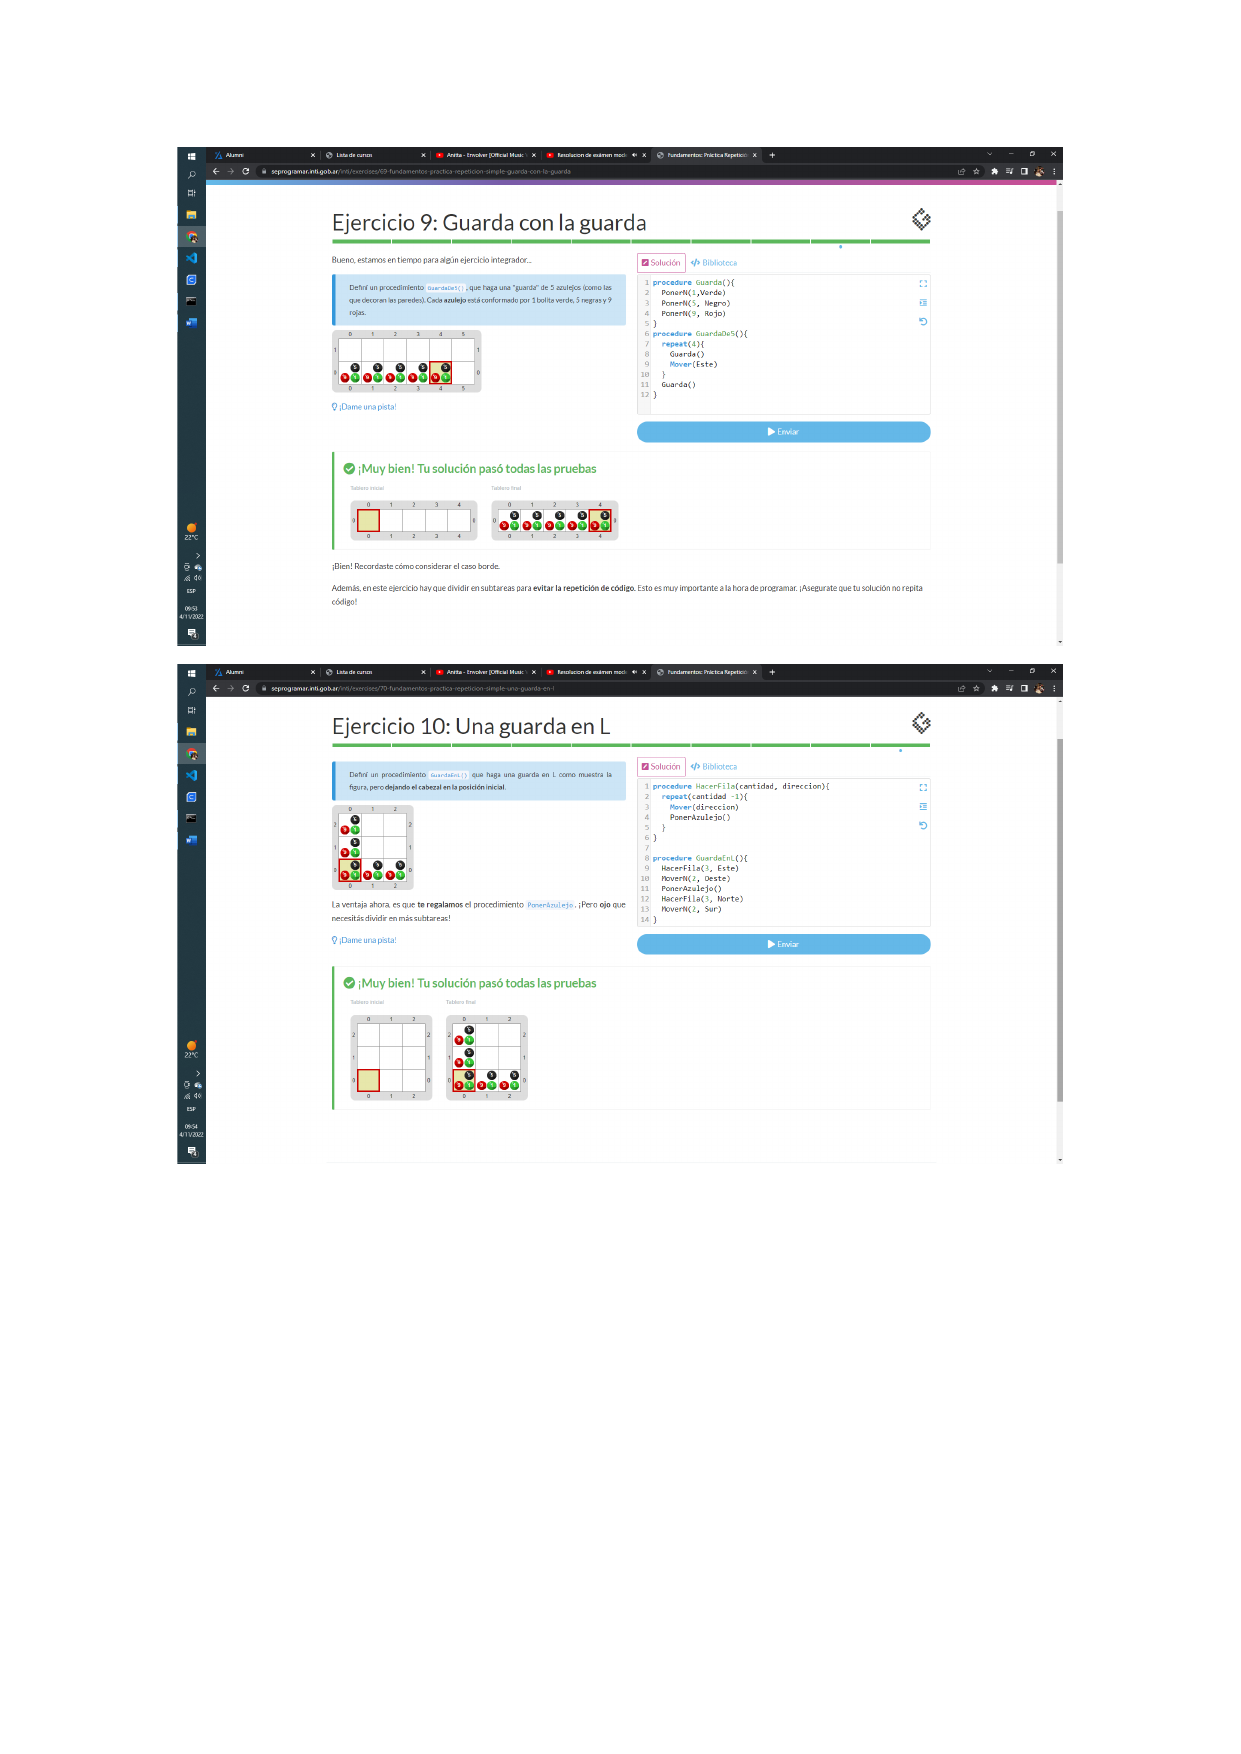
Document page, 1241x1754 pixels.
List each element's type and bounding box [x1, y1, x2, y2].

picture [177, 664, 1063, 1164]
picture [177, 147, 1063, 646]
